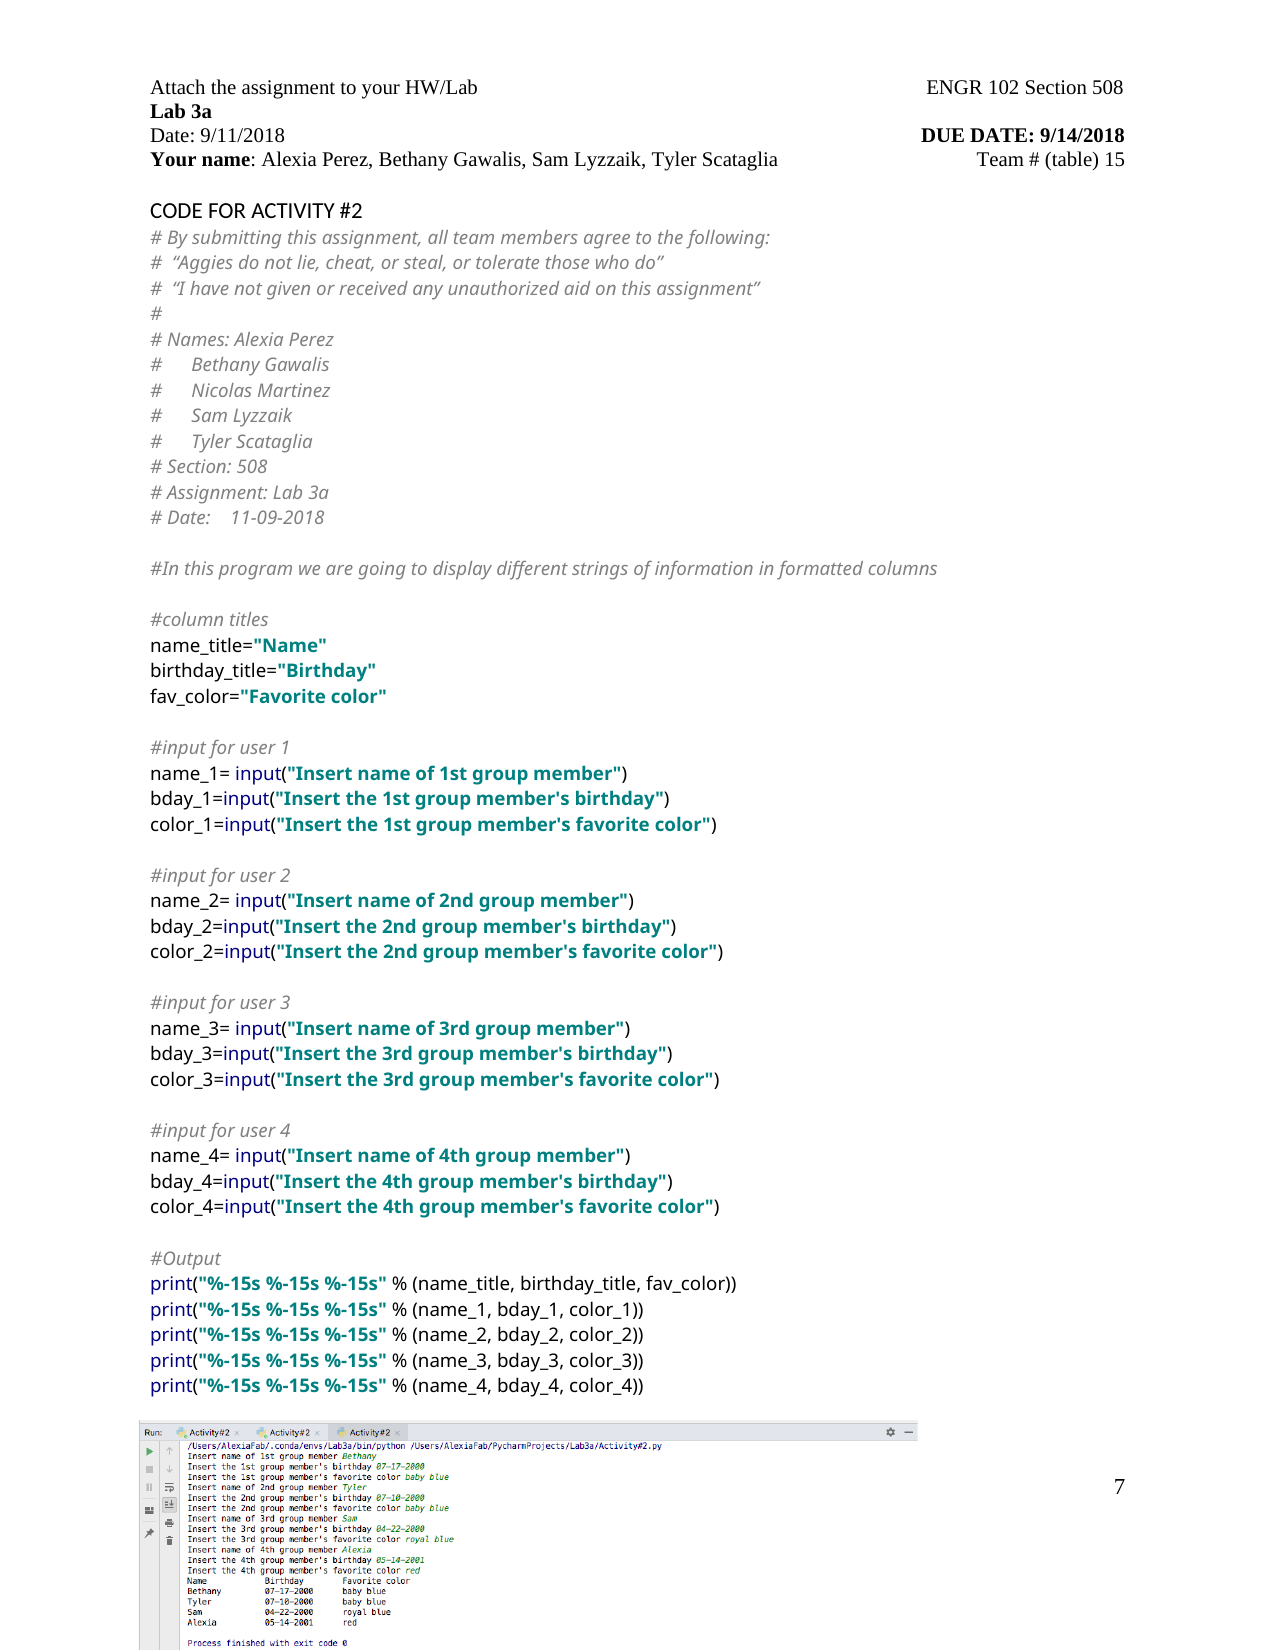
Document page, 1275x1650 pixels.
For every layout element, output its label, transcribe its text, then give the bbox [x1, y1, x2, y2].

text # By submitting this assignment, all team members agree to the following: # “Aggies do not lie, cheat, or steal, or tolerate those who do” # “I have not given or received any unauthorized aid on this assignment” # # Names: Alexia Perez # Bethany Gawalis # Nicolas Martinez # Sam Lyzzaik # Tyler Scataglia # Section: 508 # Assignment: Lab 3a # Date: 11-09-2018 #In this program we are going to display different strings of information in formatted columns #column titles name_title="Name" birthday_title="Birthday" fav_color="Favorite color" #input for user 1 name_1= input("Insert name of 1st group member") bday_1=input("Insert the 1st group member's birthday") color_1=input("Insert the 1st group member's favorite color") #input for user 2 name_2= input("Insert name of 2nd group member") bday_2=input("Insert the 2nd group member's birthday") color_2=input("Insert the 2nd group member's favorite color") #input for user 3 name_3= input("Insert name of 3rd group member") bday_3=input("Insert the 3rd group member's birthday") color_3=input("Insert the 3rd group member's favorite color") #input for user 4 name_4= input("Insert name of 4th group member") bday_4=input("Insert the 4th group member's birthday") color_4=input("Insert the 4th group member's favorite color") #Output print("%-15s %-15s %-15s" % (name_title, birthday_title, fav_color)) print("%-15s %-15s %-15s" % (name_1, bday_1, color_1)) print("%-15s %-15s %-15s" % (name_2, bday_2, color_2)) print("%-15s %-15s %-15s" % (name_3, bday_3, color_3)) print("%-15s %-15s %-15s" % (name_4, bday_4, color_4)) [150, 224, 1125, 1398]
text CODE FOR ACTIVITY #2 [150, 196, 1125, 224]
picture [138, 1420, 918, 1650]
